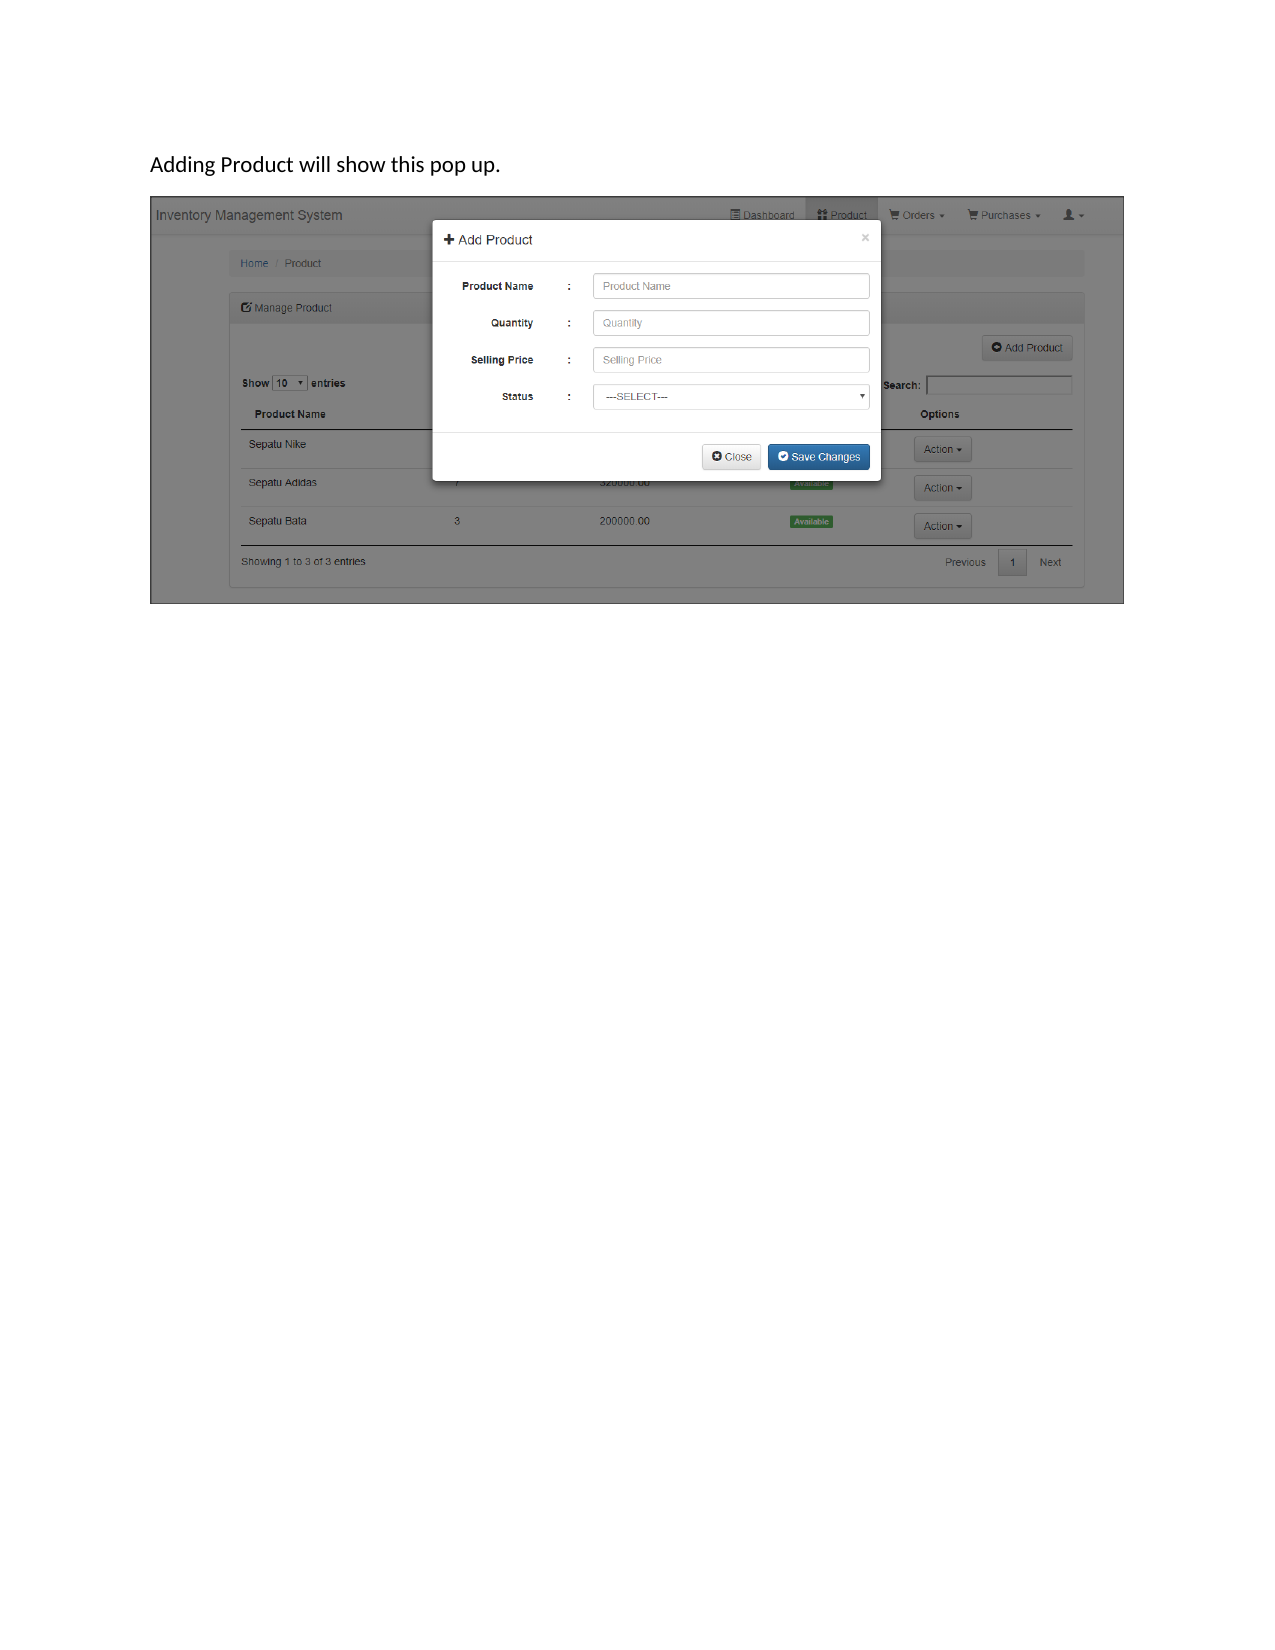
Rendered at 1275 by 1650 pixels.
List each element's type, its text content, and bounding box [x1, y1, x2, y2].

picture [150, 196, 1124, 604]
text Adding Product will show this pop up. [150, 150, 1125, 178]
